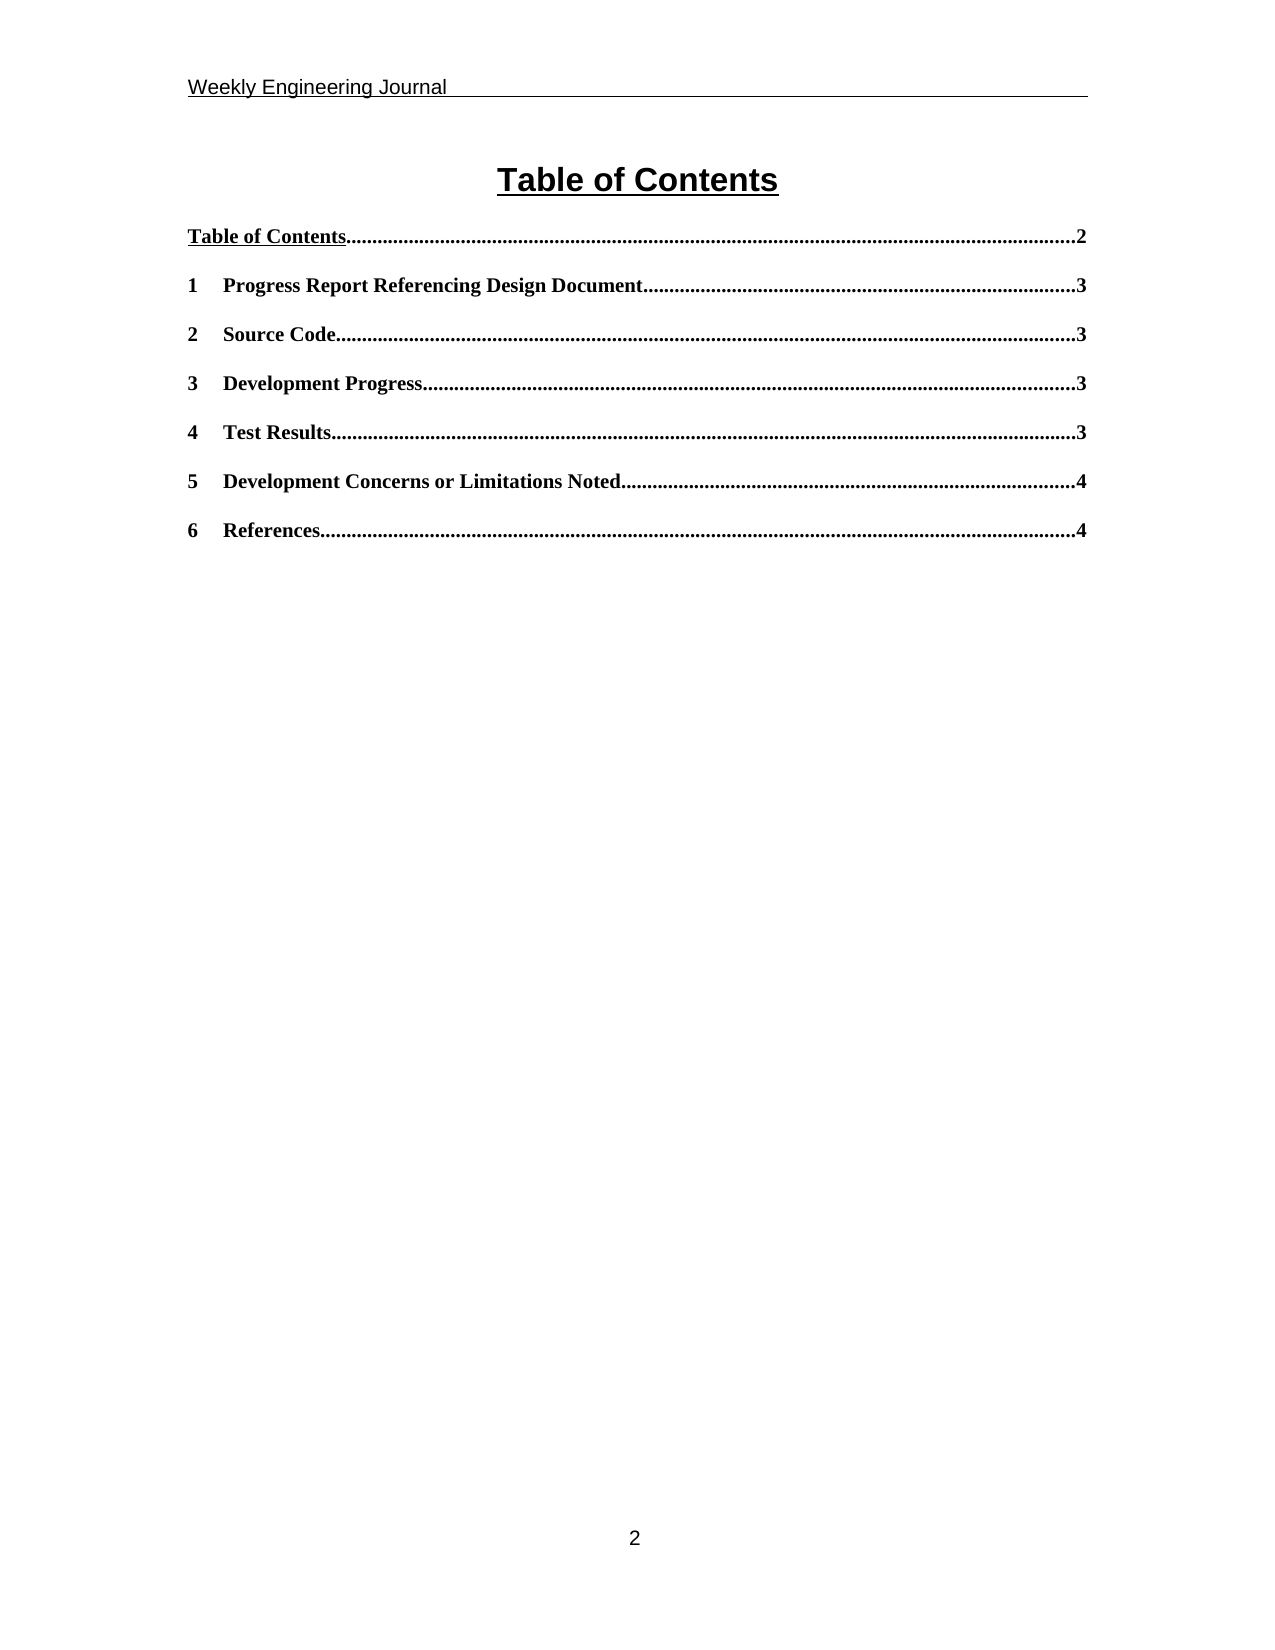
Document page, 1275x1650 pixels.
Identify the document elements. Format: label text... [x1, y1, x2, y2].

text 6 References 4 [187, 518, 1087, 542]
text 1 Progress Report Referencing Design Document 3 [187, 273, 1087, 297]
text Table of Contents 2 [187, 224, 1087, 248]
text Table of Contents [187, 160, 1087, 199]
text 4 Test Results 3 [187, 420, 1087, 444]
text 2 Source Code 3 [187, 322, 1087, 346]
text 3 Development Progress 3 [187, 371, 1087, 395]
text 5 Development Concerns or Limitations Noted 4 [187, 469, 1087, 493]
